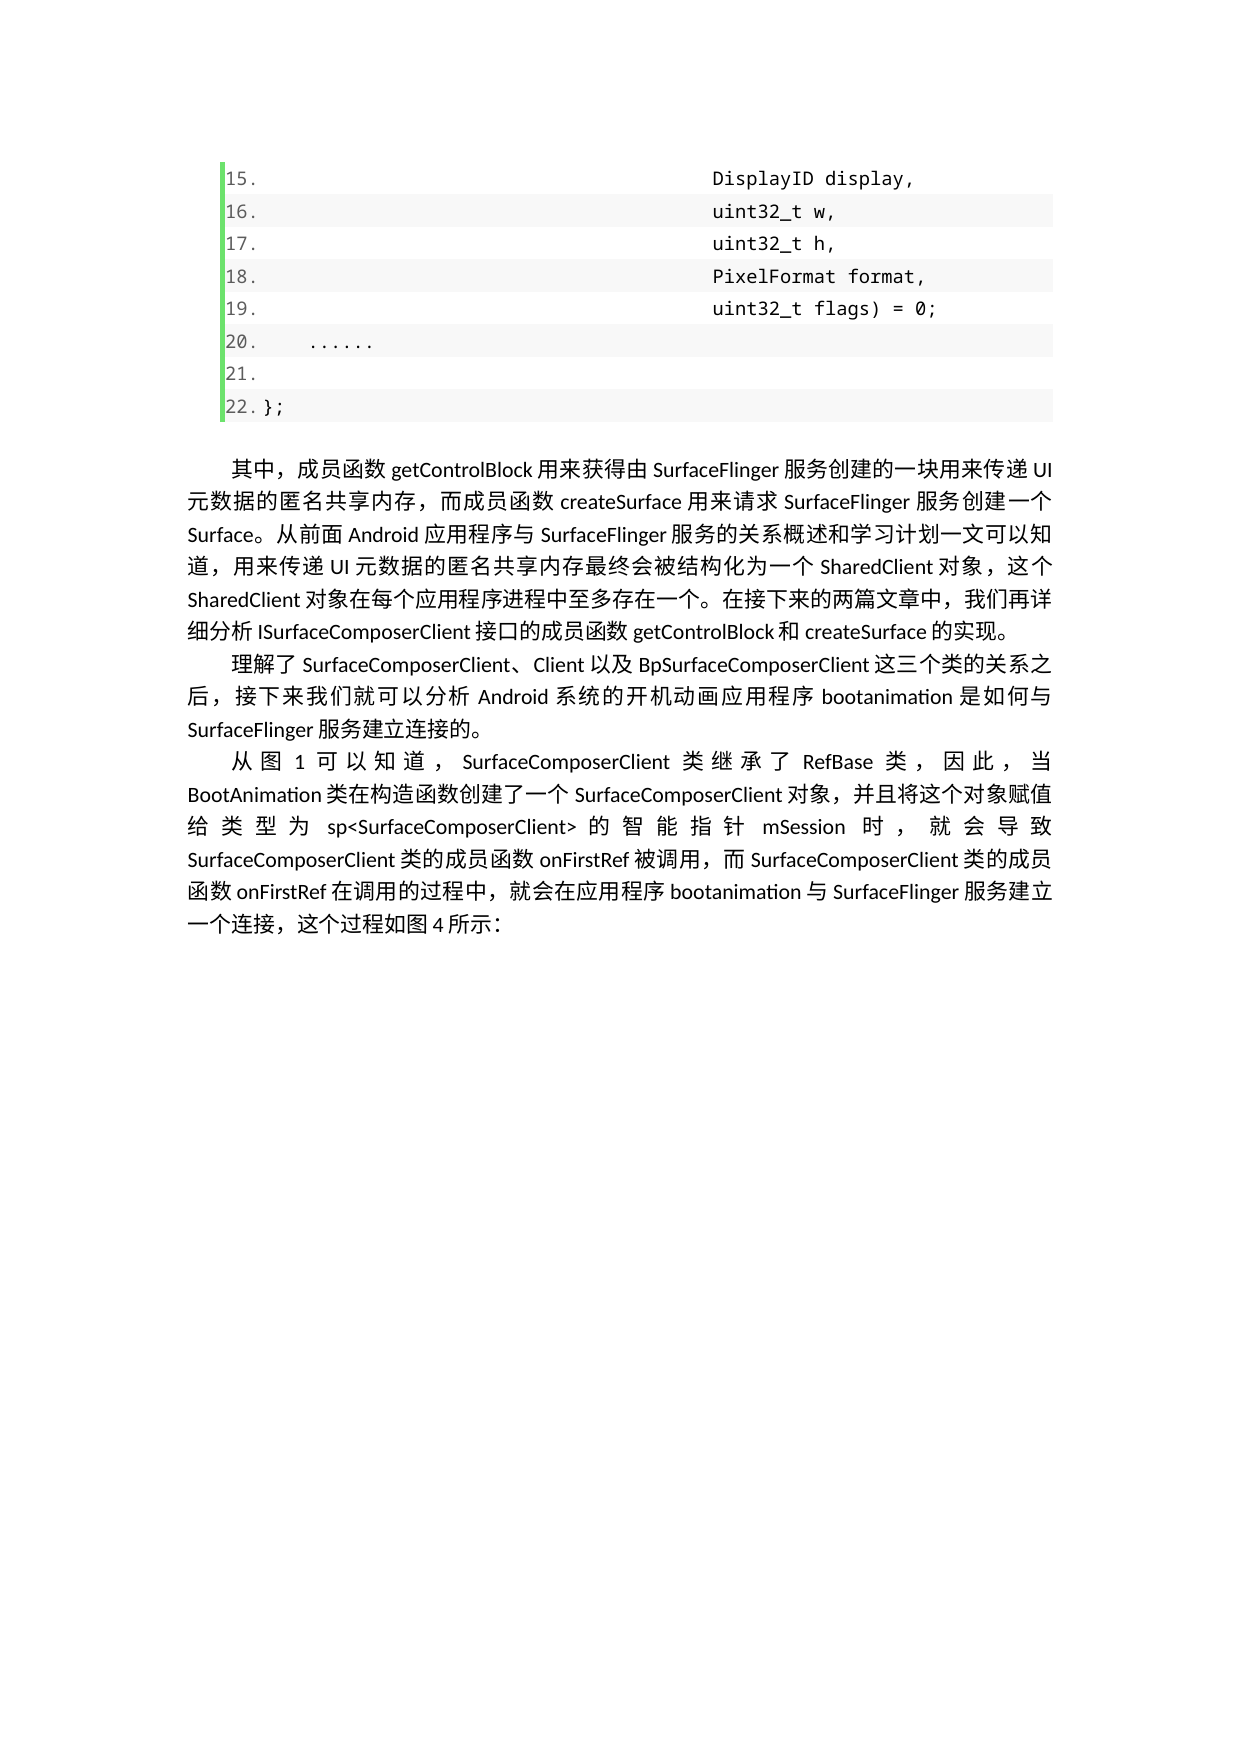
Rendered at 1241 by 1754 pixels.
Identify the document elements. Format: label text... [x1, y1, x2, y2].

list ...... [225, 324, 1053, 357]
text 理解了SurfaceComposerClient、Client以及BpSurfaceComposerClient这三个类的关系之后，接下来我们就可以分析Android系统的开机动画应用程序bootanimation是如何与SurfaceFlinger服务建立连接的。 [187, 646, 1053, 744]
list uint32_t h, [225, 227, 1053, 259]
list }; [225, 389, 1053, 422]
list uint32_t flags) = 0; [225, 292, 1053, 324]
list PixelFormat format, [225, 259, 1053, 292]
list DisplayID display, [225, 162, 1053, 194]
list uint32_t w, [225, 194, 1053, 227]
text 其中，成员函数getControlBlock用来获得由SurfaceFlinger服务创建的一块用来传递UI元数据的匿名共享内存，而成员函数createSurface用来请求SurfaceFlinger服务创建一个Surface。从前面Android应用程序与SurfaceFlinger服务的关系概述和学习计划一文可以知道，用来传递UI元数据的匿名共享内存最终会被结构化为一个SharedClient对象，这个SharedClient对象在每个应用程序进程中至多存在一个。在接下来的两篇文章中，我们再详细分析ISurfaceComposerClient接口的成员函数getControlBlock和createSurface的实现。 [187, 451, 1053, 646]
text 从图1可以知道，SurfaceComposerClient类继承了RefBase类，因此，当BootAnimation类在构造函数创建了一个SurfaceComposerClient对象，并且将这个对象赋值给类型为sp<SurfaceComposerClient>的智能指针mSession时，就会导致SurfaceComposerClient类的成员函数onFirstRef被调用，而SurfaceComposerClient类的成员函数onFirstRef在调用的过程中，就会在应用程序bootanimation与SurfaceFlinger服务建立一个连接，这个过程如图4所示： [187, 744, 1053, 939]
